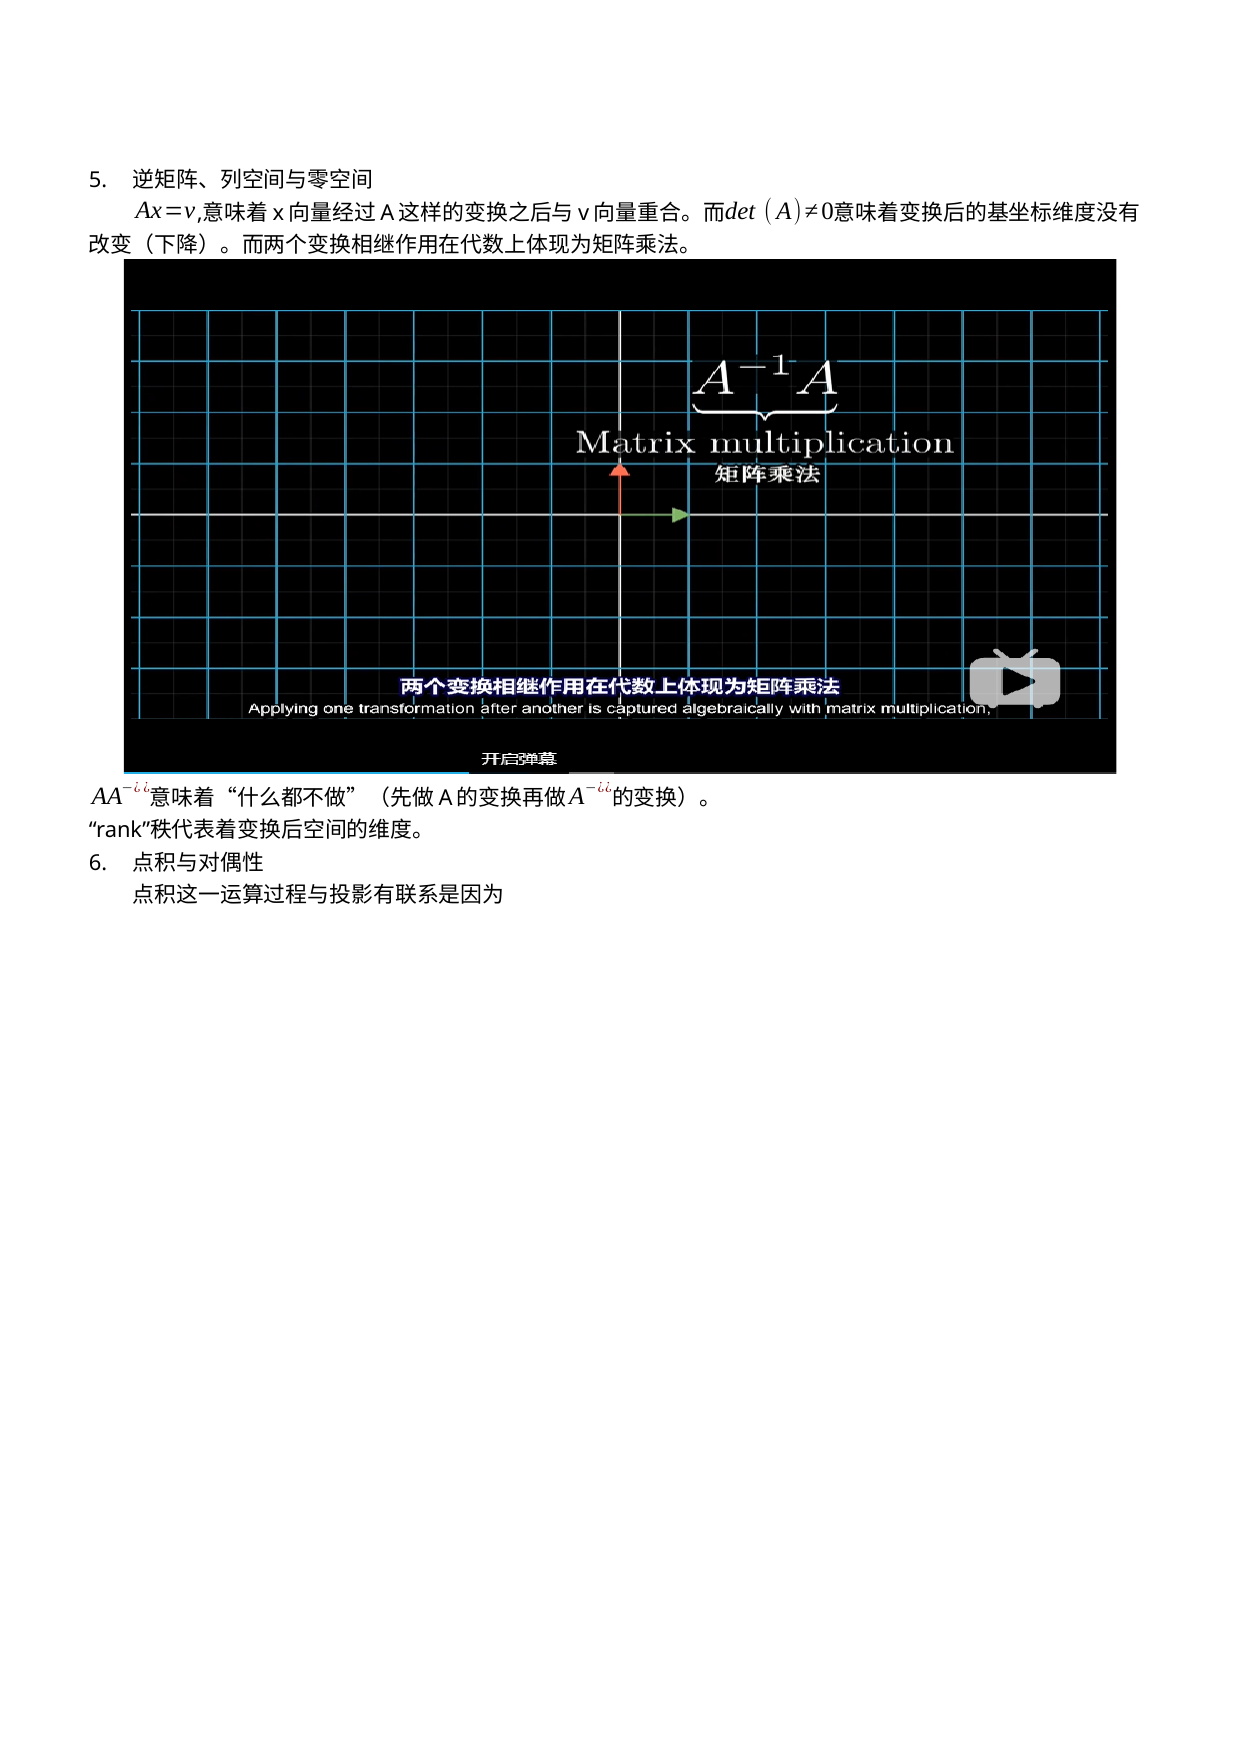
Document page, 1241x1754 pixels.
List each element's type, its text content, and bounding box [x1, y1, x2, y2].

list 逆矩阵、列空间与零空间 [89, 162, 1152, 194]
list 点积这一运算过程与投影有联系是因为 [132, 877, 1152, 909]
text 意味着“什么都不做”（先做A的变换再做的变换）。 [89, 779, 1152, 812]
list 点积与对偶性 [89, 844, 1152, 877]
text “rank”秩代表着变换后空间的维度。 [89, 812, 1152, 844]
picture [123, 259, 1117, 774]
text ,意味着x向量经过A这样的变换之后与v向量重合。而意味着变换后的基坐标维度没有改变（下降）。而两个变换相继作用在代数上体现为矩阵乘法。 [89, 194, 1152, 259]
